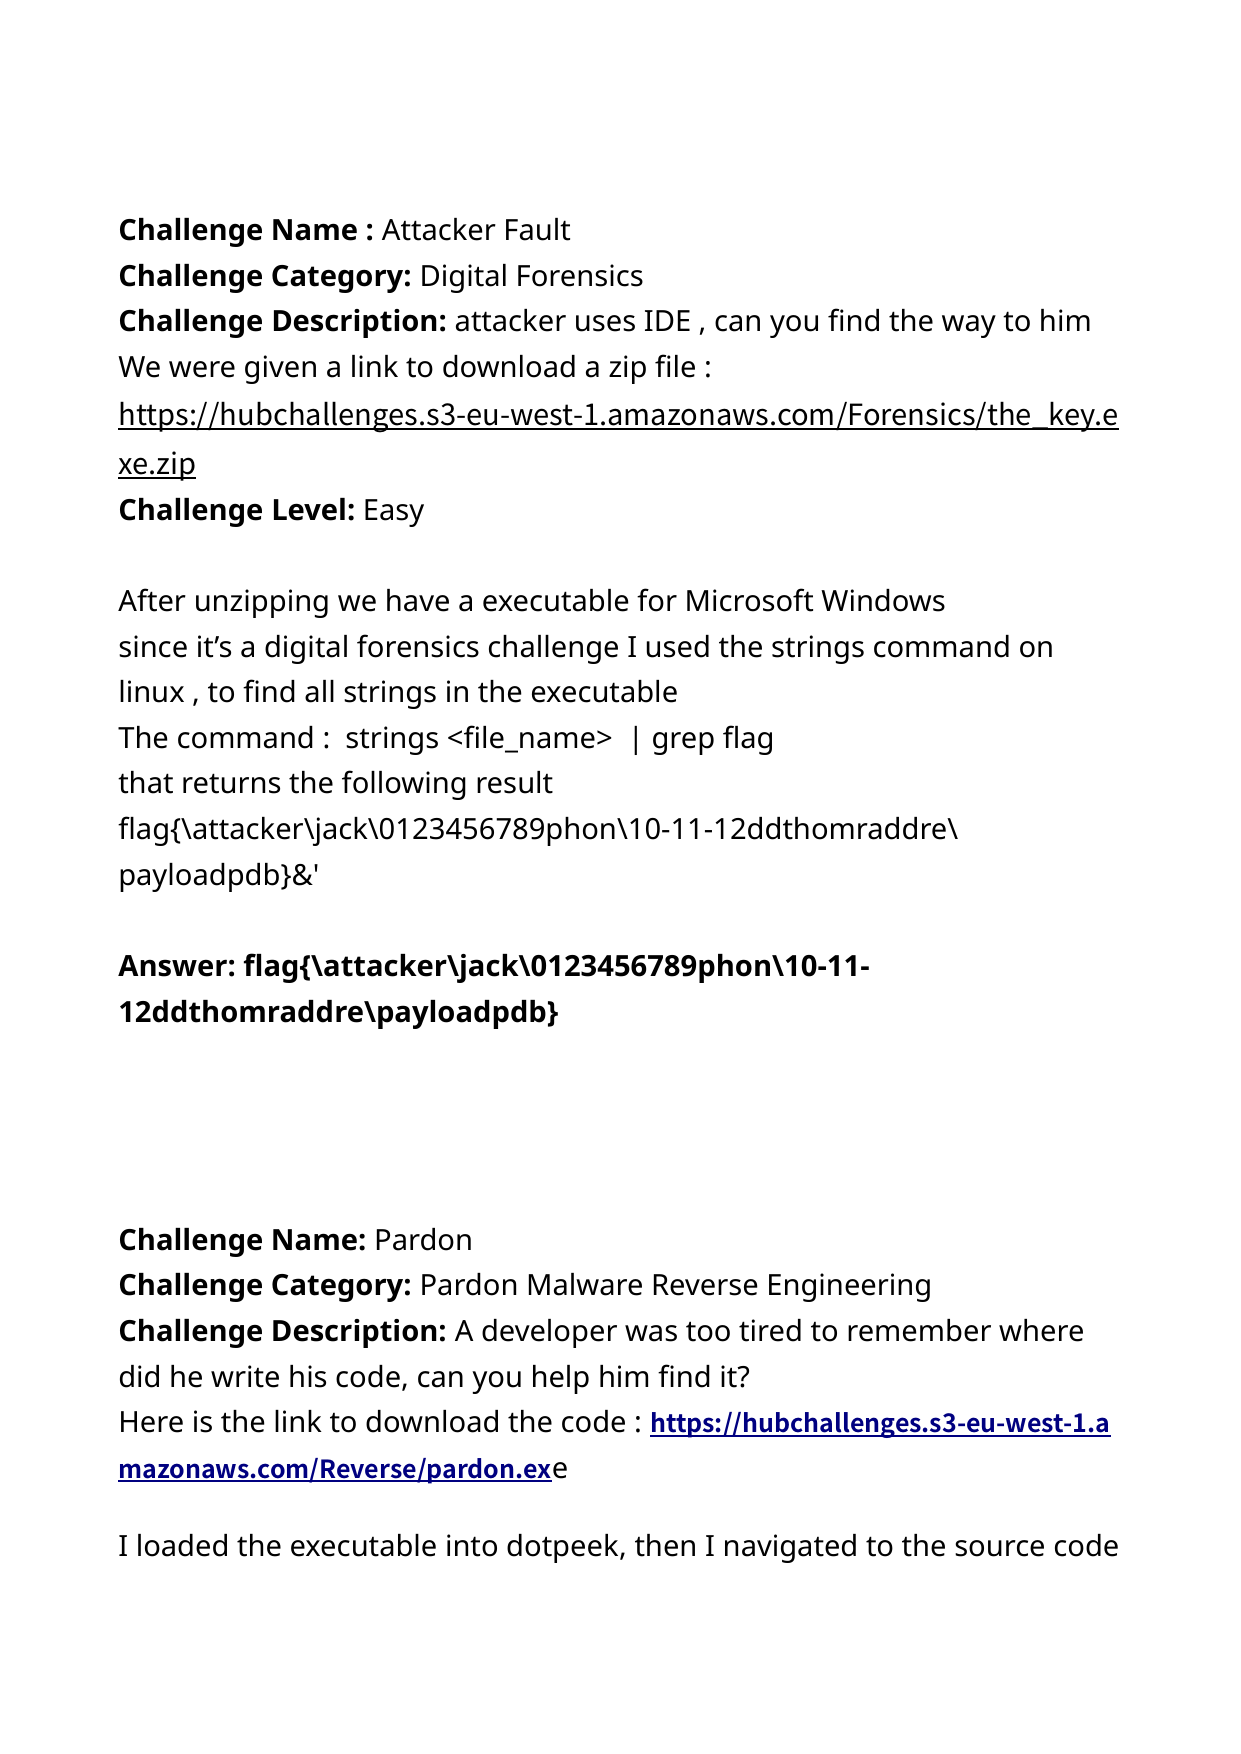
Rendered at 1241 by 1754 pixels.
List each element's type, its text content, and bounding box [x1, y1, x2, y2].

list Challenge Description: attacker uses IDE , can you find the way to him [118, 301, 1122, 340]
text I loaded the executable into dotpeek, then I navigated to the source code [118, 1526, 1122, 1565]
list that returns the following result [118, 763, 1122, 802]
list Challenge Name : Attacker Fault [118, 209, 1122, 249]
list We were given a link to download a zip file : [118, 346, 1122, 386]
list Challenge Category: Digital Forensics [118, 255, 1122, 295]
list The command : strings <file_name> | grep flag [118, 717, 1122, 757]
list Challenge Level: Easy [118, 489, 1122, 529]
list https://hubchallenges.s3-eu-west-1.amazonaws.com/Forensics/the_key.exe.zip [118, 392, 1122, 483]
list Challenge Name: Pardon [118, 1219, 1122, 1259]
list since it’s a digital forensics challenge I used the strings command on linux , to find all strings in the executable [118, 626, 1122, 711]
list Challenge Category: Pardon Malware Reverse Engineering [118, 1264, 1122, 1304]
list Challenge Description: A developer was too tired to remember where did he write his code, can you help him find it? [118, 1310, 1122, 1396]
list Here is the link to download the code : https://hubchallenges.s3-eu-west-1.amazonaws.com/Reverse/pardon.exe [118, 1401, 1122, 1487]
list Answer: flag{\attacker\jack\0123456789phon\10-11-12ddthomraddre\payloadpdb} [118, 945, 1122, 1031]
list flag{\attacker\jack\0123456789phon\10-11-12ddthomraddre\payloadpdb}&' [118, 808, 1122, 894]
list After unzipping we have a executable for Microsoft Windows [118, 580, 1122, 620]
